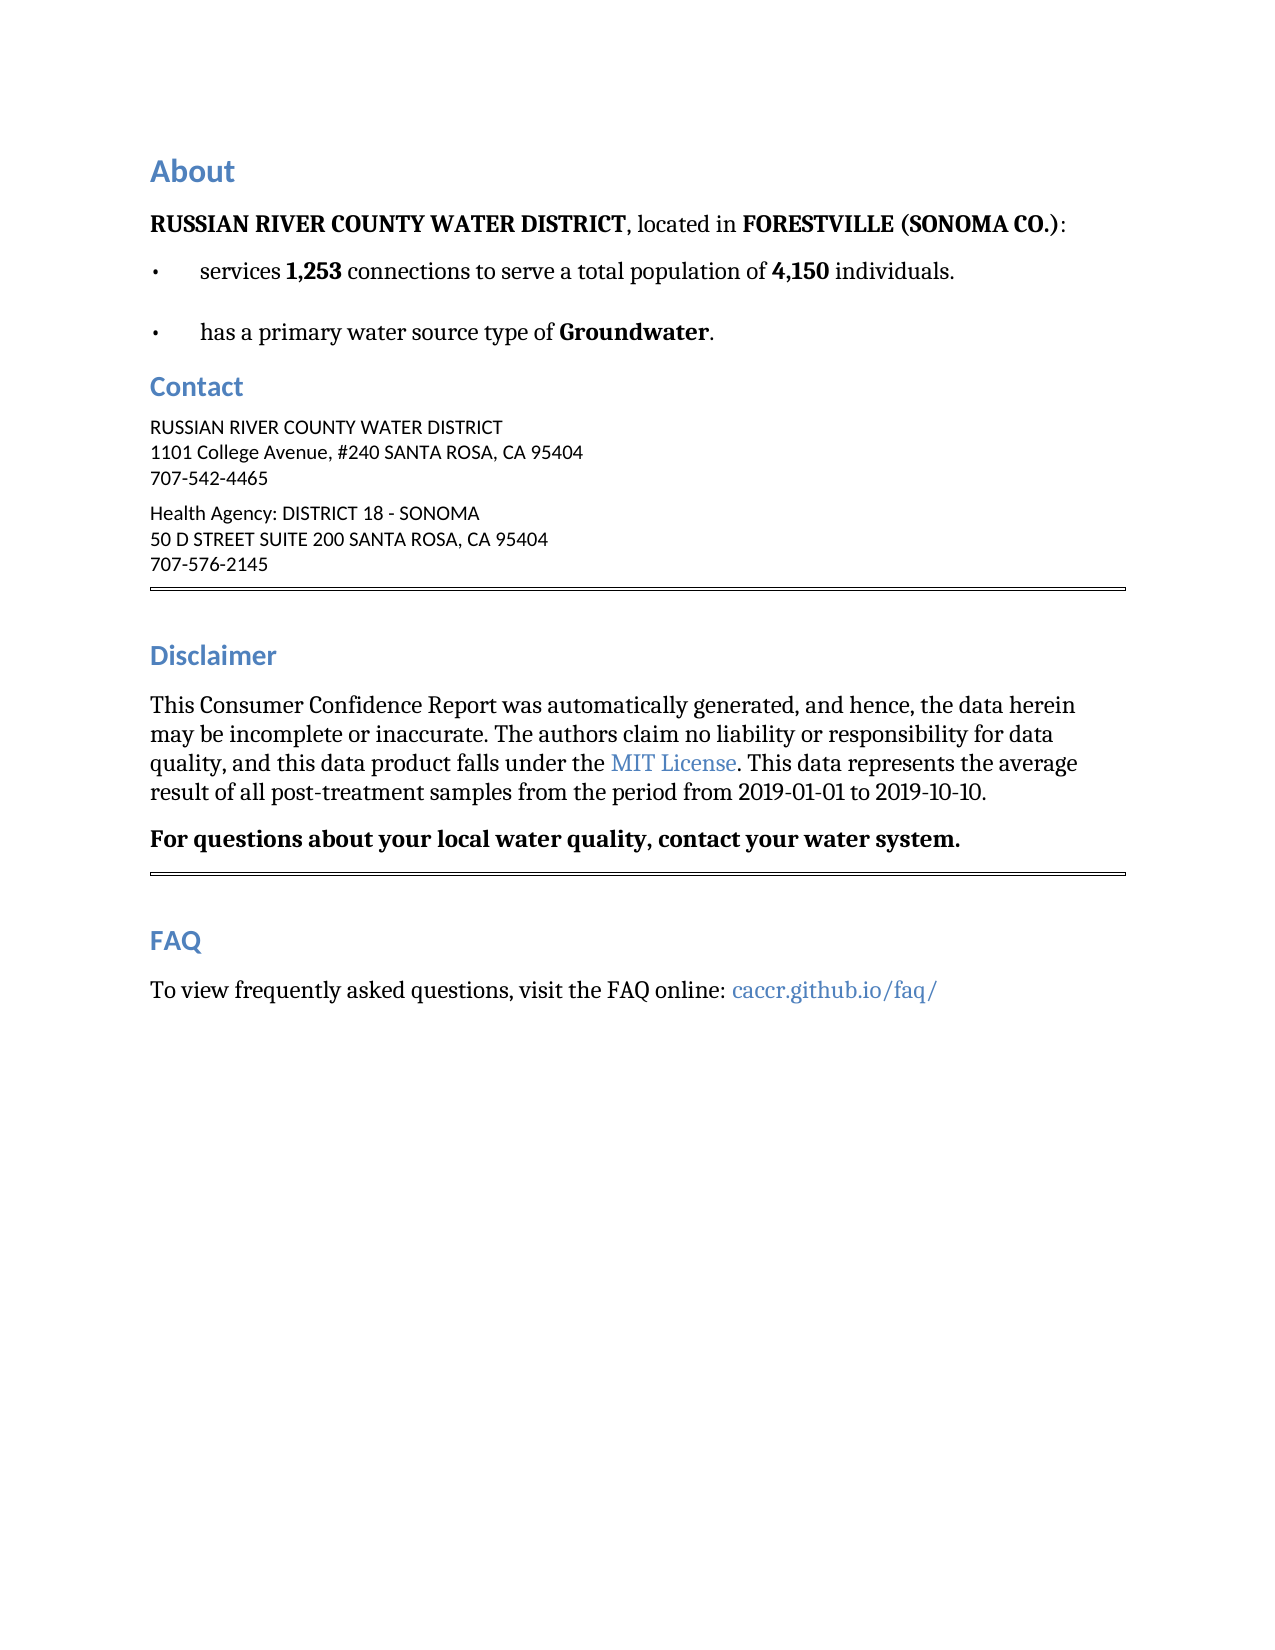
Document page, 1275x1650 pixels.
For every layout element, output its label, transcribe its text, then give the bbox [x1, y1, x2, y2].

list services 1,253 connections to serve a total population of 4,150 individuals. [150, 257, 1125, 314]
text For questions about your local water quality, contact your water system. [150, 825, 1125, 854]
text Health Agency: DISTRICT 18 - SONOMA 50 D STREET SUITE 200 SANTA ROSA, CA 95404 707-576-2145 [150, 501, 1125, 577]
subtitle FAQ [150, 922, 1125, 958]
text This Consumer Confidence Report was automatically generated, and hence, the data herein may be incomplete or inaccurate. The authors claim no liability or responsibility for data quality, and this data product falls under the MIT License. This data represents the average result of all post-treatment samples from the period from 2019-01-01 to 2019-10-10. [150, 691, 1125, 806]
subtitle Contact [150, 368, 1125, 403]
list has a primary water source type of Groundwater. [150, 318, 1125, 347]
text RUSSIAN RIVER COUNTY WATER DISTRICT 1101 College Avenue, #240 SANTA ROSA, CA 95404 707-542-4465 [150, 414, 1125, 490]
subtitle Disclaimer [150, 637, 1125, 672]
subtitle About [150, 150, 1125, 191]
text To view frequently asked questions, visit the FAQ online: caccr.github.io/faq/ [150, 976, 1125, 1005]
text RUSSIAN RIVER COUNTY WATER DISTRICT, located in FORESTVILLE (SONOMA CO.): [150, 209, 1125, 238]
